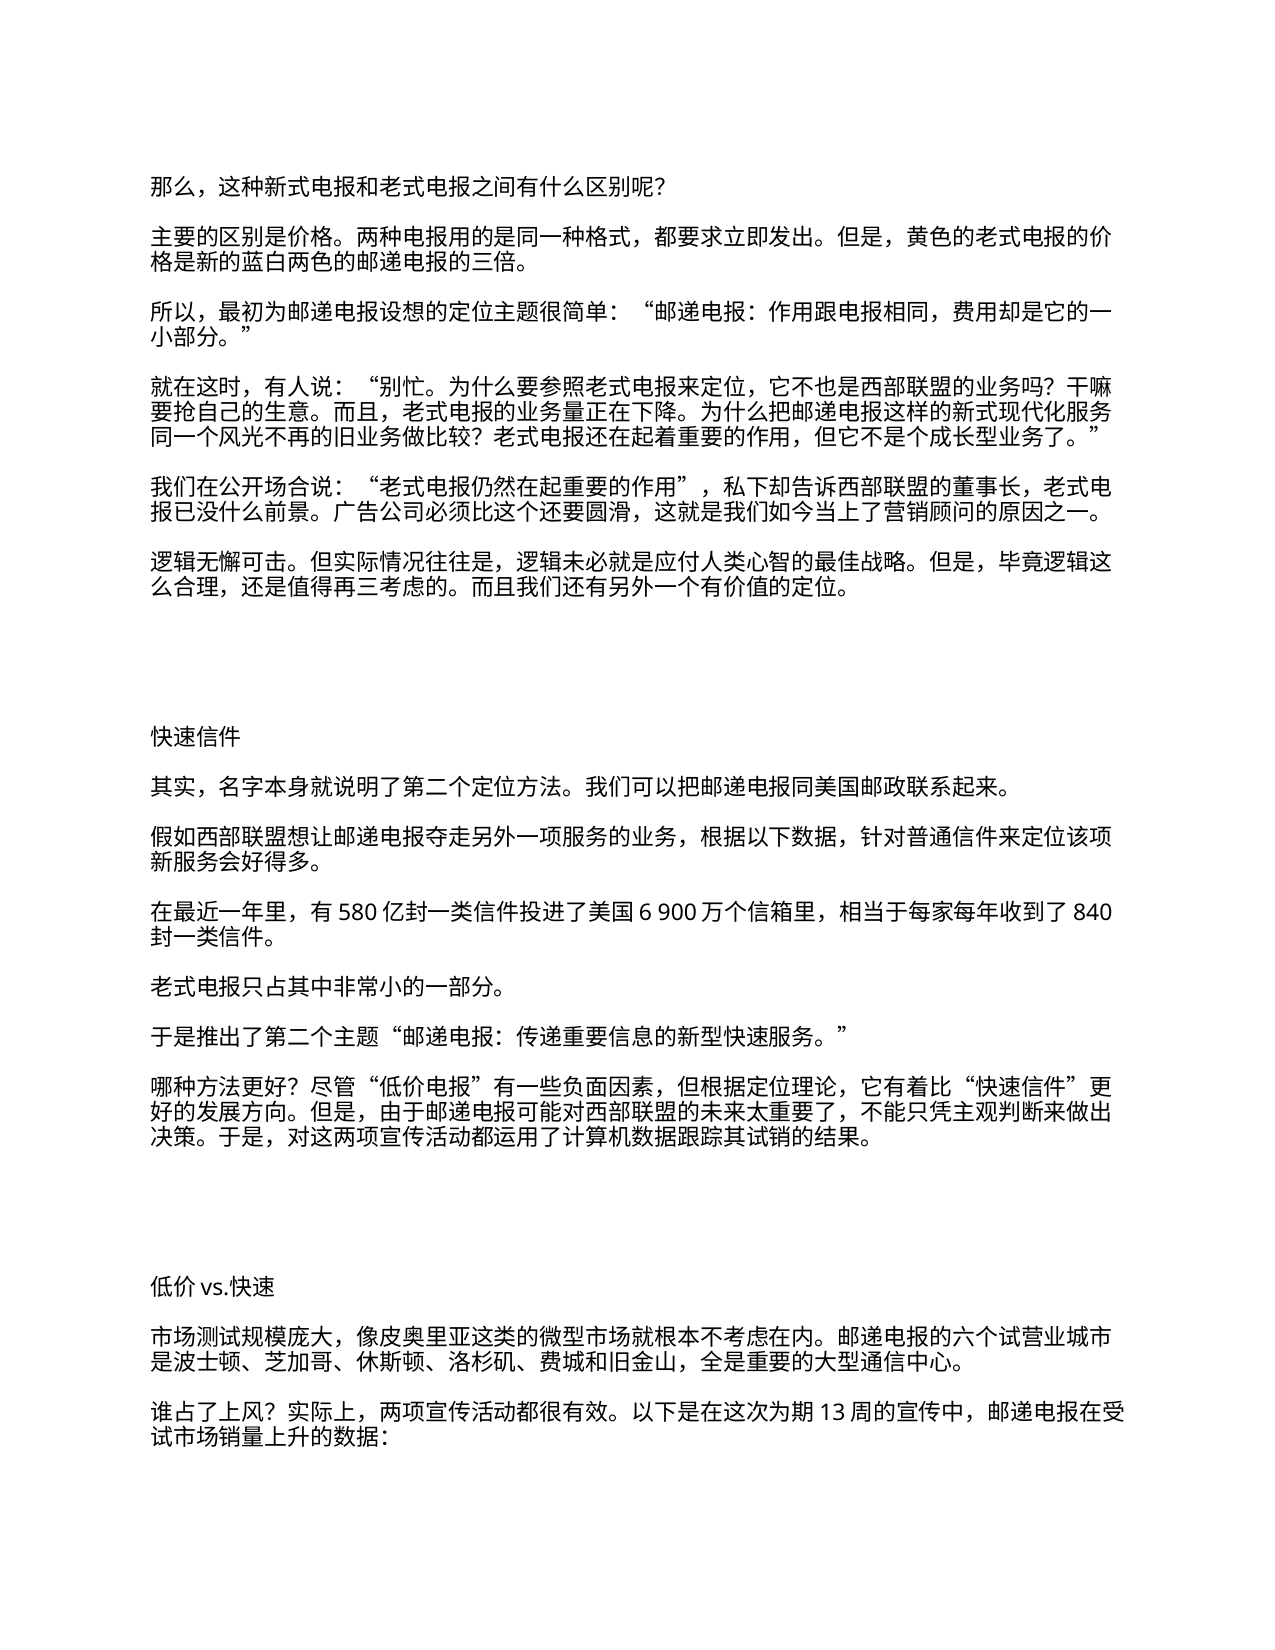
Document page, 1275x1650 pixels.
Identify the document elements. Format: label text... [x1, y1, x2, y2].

text 老式电报只占其中非常小的一部分。 [150, 975, 1125, 1000]
text 其实，名字本身就说明了第二个定位方法。我们可以把邮递电报同美国邮政联系起来。 [150, 775, 1125, 800]
text 谁占了上风？实际上，两项宣传活动都很有效。以下是在这次为期13周的宣传中，邮递电报在受试市场销量上升的数据： [150, 1400, 1125, 1450]
text 就在这时，有人说：“别忙。为什么要参照老式电报来定位，它不也是西部联盟的业务吗？干嘛要抢自己的生意。而且，老式电报的业务量正在下降。为什么把邮递电报这样的新式现代化服务同一个风光不再的旧业务做比较？老式电报还在起着重要的作用，但它不是个成长型业务了。” [150, 375, 1125, 450]
text 低价vs.快速 [150, 1275, 1125, 1300]
text 主要的区别是价格。两种电报用的是同一种格式，都要求立即发出。但是，黄色的老式电报的价格是新的蓝白两色的邮递电报的三倍。 [150, 225, 1125, 275]
text 于是推出了第二个主题“邮递电报：传递重要信息的新型快速服务。” [150, 1025, 1125, 1050]
text 我们在公开场合说：“老式电报仍然在起重要的作用”，私下却告诉西部联盟的董事长，老式电报已没什么前景。广告公司必须比这个还要圆滑，这就是我们如今当上了营销顾问的原因之一。 [150, 475, 1125, 525]
text 假如西部联盟想让邮递电报夺走另外一项服务的业务，根据以下数据，针对普通信件来定位该项新服务会好得多。 [150, 825, 1125, 875]
text 所以，最初为邮递电报设想的定位主题很简单：“邮递电报：作用跟电报相同，费用却是它的一小部分。” [150, 300, 1125, 350]
text 哪种方法更好？尽管“低价电报”有一些负面因素，但根据定位理论，它有着比“快速信件”更好的发展方向。但是，由于邮递电报可能对西部联盟的未来太重要了，不能只凭主观判断来做出决策。于是，对这两项宣传活动都运用了计算机数据跟踪其试销的结果。 [150, 1075, 1125, 1150]
text 逻辑无懈可击。但实际情况往往是，逻辑未必就是应付人类心智的最佳战略。但是，毕竟逻辑这么合理，还是值得再三考虑的。而且我们还有另外一个有价值的定位。 [150, 550, 1125, 600]
text 市场测试规模庞大，像皮奥里亚这类的微型市场就根本不考虑在内。邮递电报的六个试营业城市是波士顿、芝加哥、休斯顿、洛杉矶、费城和旧金山，全是重要的大型通信中心。 [150, 1325, 1125, 1375]
text 在最近一年里，有580亿封一类信件投进了美国6 900万个信箱里，相当于每家每年收到了840封一类信件。 [150, 900, 1125, 950]
text 那么，这种新式电报和老式电报之间有什么区别呢？ [150, 175, 1125, 200]
text 快速信件 [150, 725, 1125, 750]
